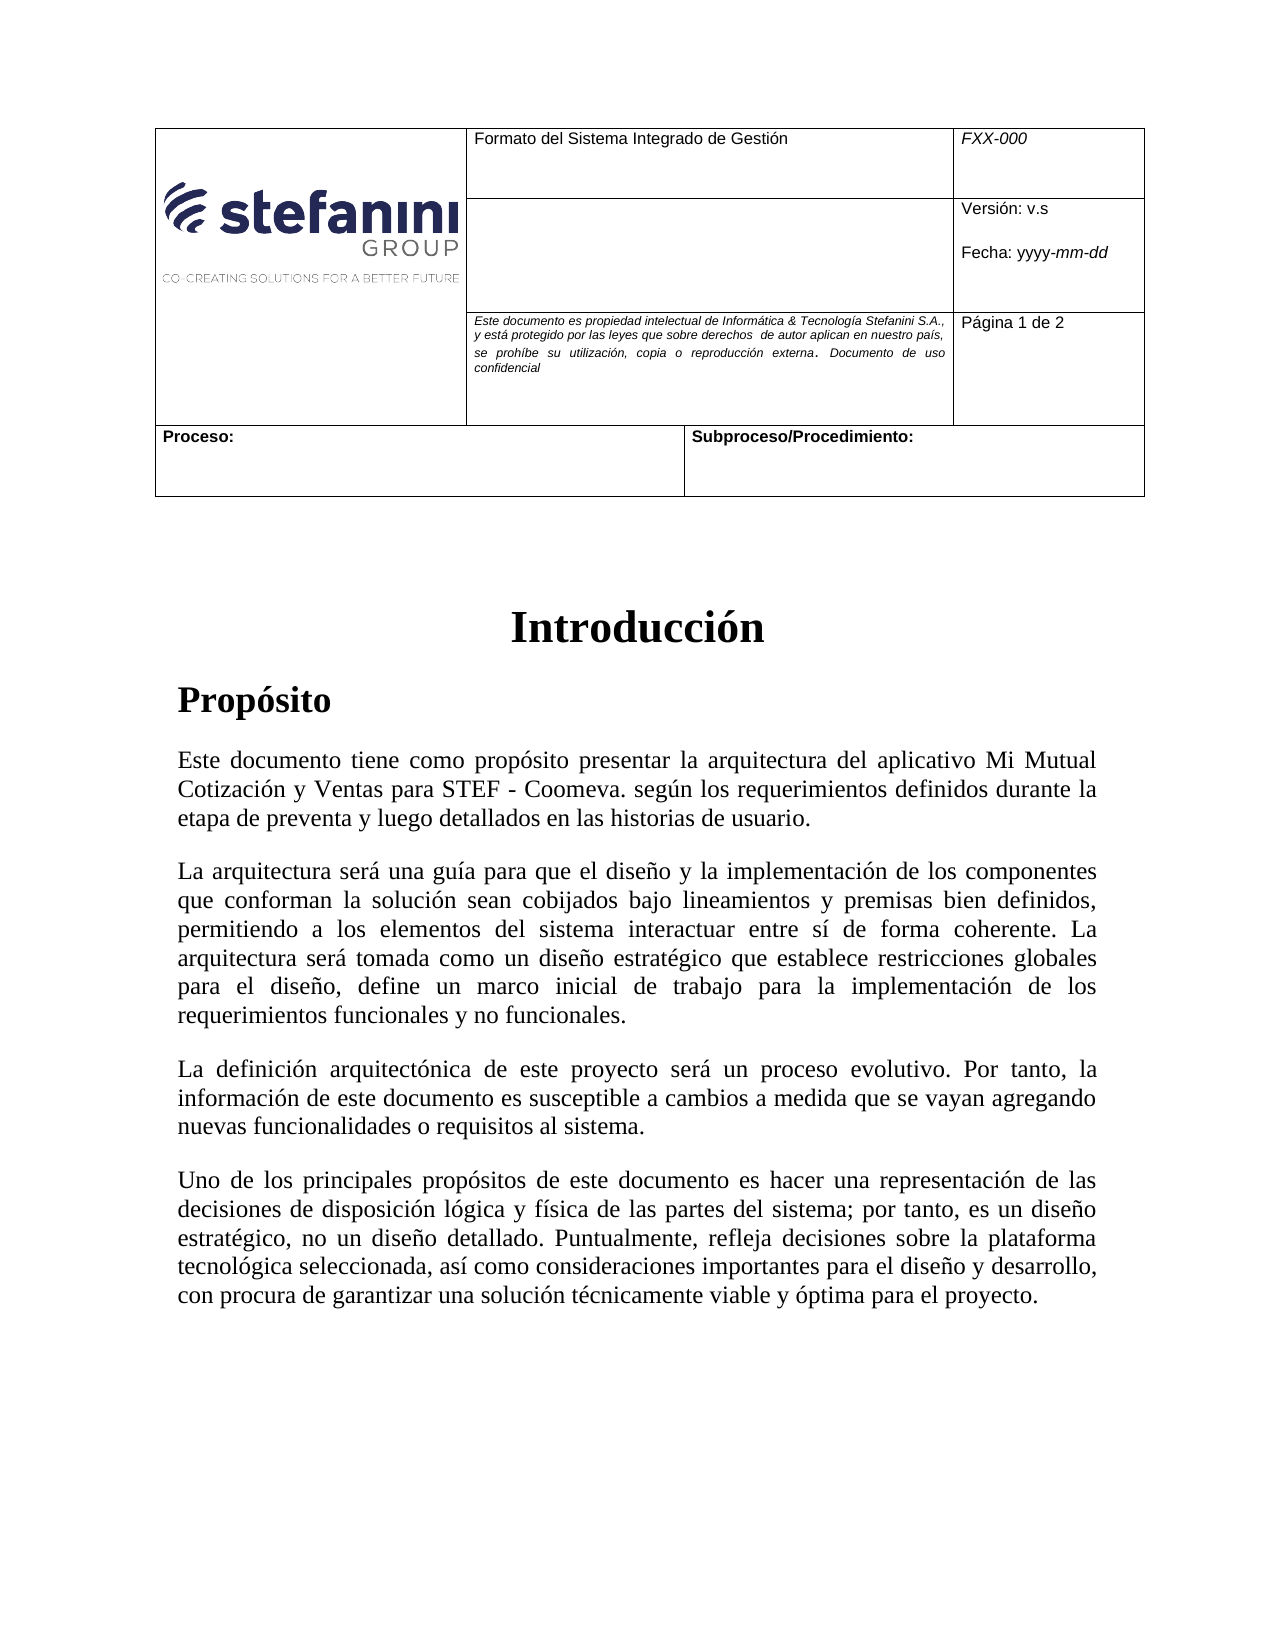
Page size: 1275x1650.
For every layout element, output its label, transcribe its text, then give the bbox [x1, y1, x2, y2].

text Uno de los principales propósitos de este documento es hacer una representación de las decisiones de disposición lógica y física de las partes del sistema; por tanto, es un diseño estratégico, no un diseño detallado. Puntualmente, refleja decisiones sobre la plataforma tecnológica seleccionada, así como consideraciones importantes para el diseño y desarrollo, con procura de garantizar una solución técnicamente viable y óptima para el proyecto. [177, 1165, 1098, 1309]
text Este documento tiene como propósito presentar la arquitectura del aplicativo Mi Mutual Cotización y Ventas para STEF - Coomeva. según los requerimientos definidos durante la etapa de preventa y luego detallados en las historias de usuario. [177, 745, 1098, 831]
picture [162, 182, 460, 286]
text La definición arquitectónica de este proyecto será un proceso evolutivo. Por tanto, la información de este documento es susceptible a cambios a medida que se vayan agregando nuevas funcionalidades o requisitos al sistema. [177, 1054, 1098, 1140]
subtitle Propósito [177, 677, 1098, 720]
subtitle Introducción [177, 599, 1098, 652]
text La arquitectura será una guía para que el diseño y la implementación de los componentes que conforman la solución sean cobijados bajo lineamientos y premisas bien definidos, permitiendo a los elementos del sistema interactuar entre sí de forma coherente. La arquitectura será tomada como un diseño estratégico que establece restricciones globales para el diseño, define un marco inicial de trabajo para la implementación de los requerimientos funcionales y no funcionales. [177, 856, 1098, 1029]
